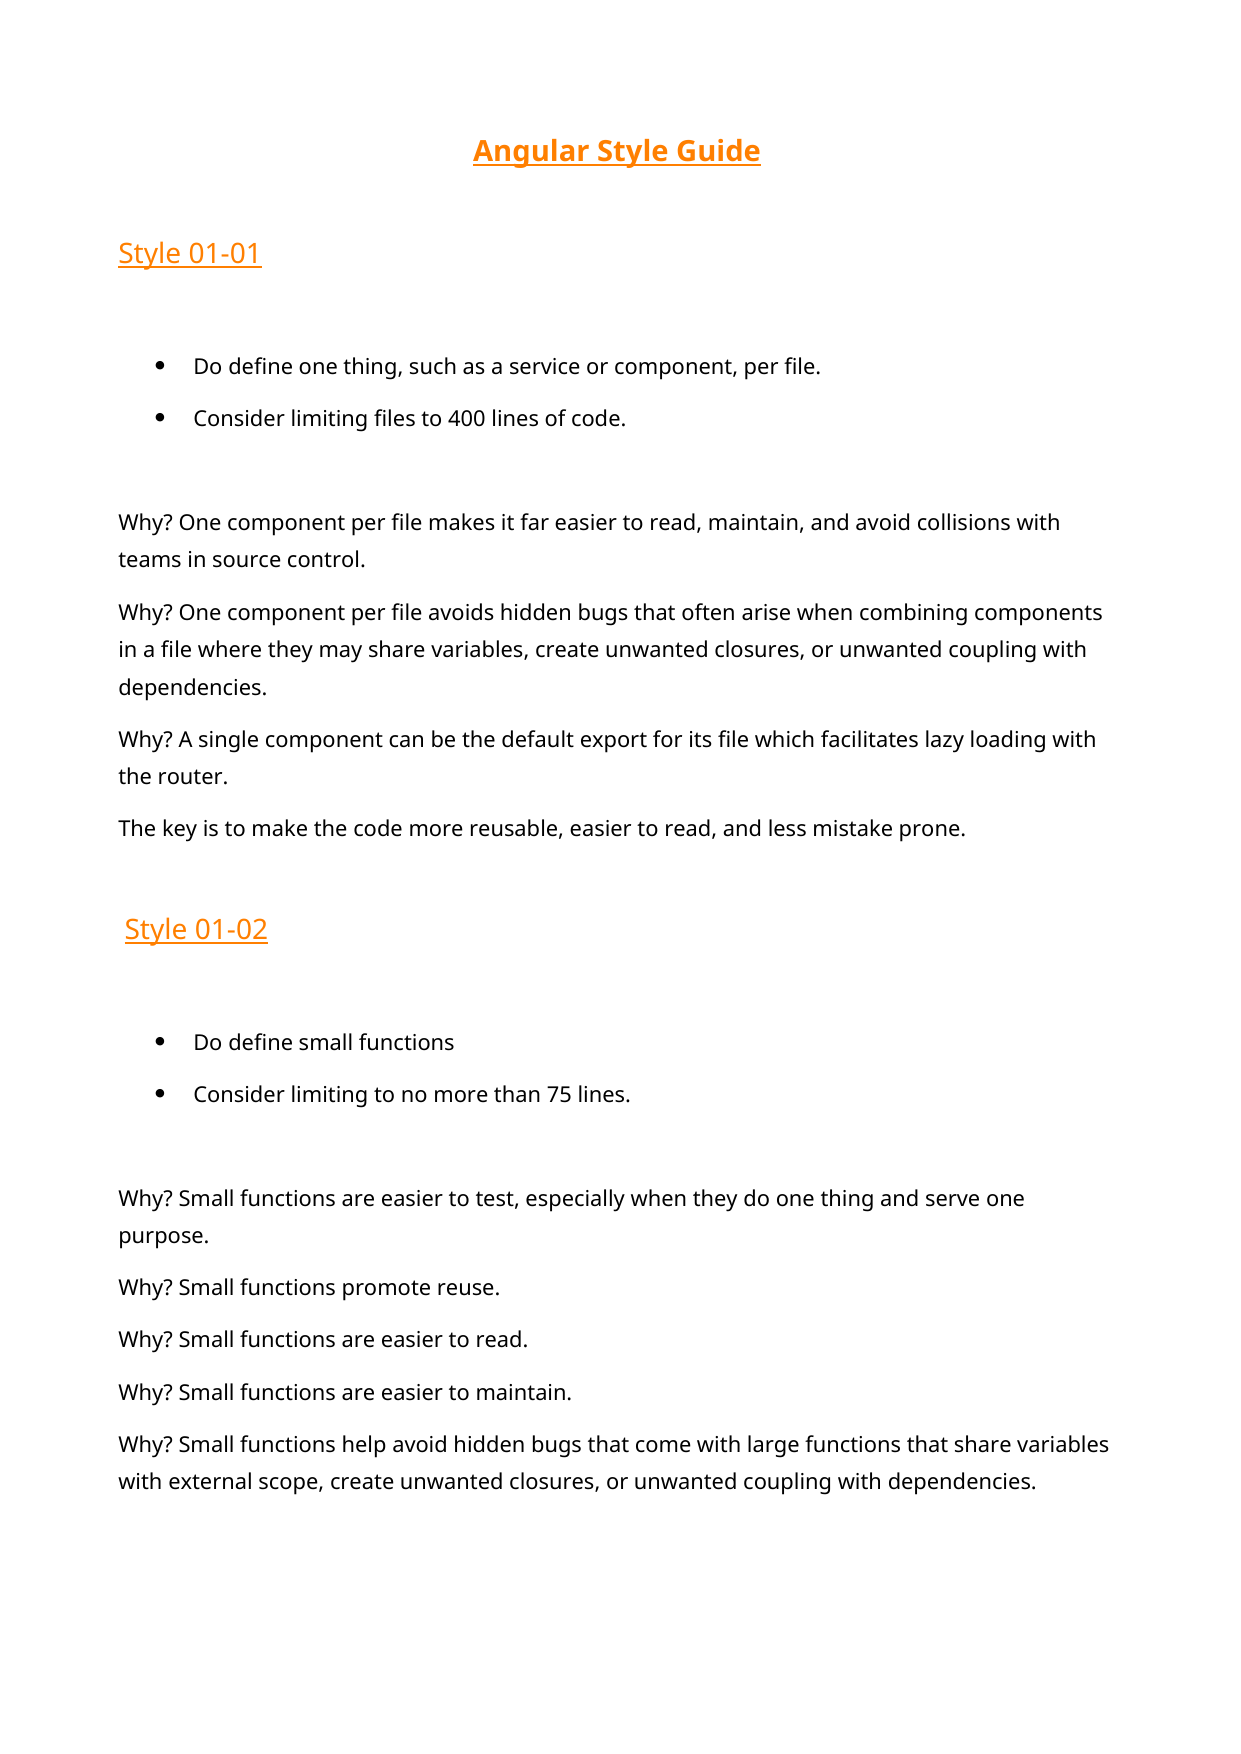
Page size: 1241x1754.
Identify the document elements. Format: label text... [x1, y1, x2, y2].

list Do define one thing, such as a service or component, per file. [156, 343, 1122, 380]
text Why? Small functions promote reuse. [118, 1265, 1122, 1302]
text Why? A single component can be the default export for its file which facilitates lazy loading with the router. [118, 716, 1122, 791]
list Consider limiting files to 400 lines of code. [156, 395, 1122, 432]
list Consider limiting to no more than 75 lines. [156, 1071, 1122, 1108]
text Why? Small functions are easier to maintain. [118, 1369, 1122, 1406]
text Why? One component per file makes it far easier to read, maintain, and avoid collisions with teams in source control. [118, 499, 1122, 574]
text Why? One component per file avoids hidden bugs that often arise when combining components in a file where they may share variables, create unwanted closures, or unwanted coupling with dependencies. [118, 589, 1122, 701]
text Why? Small functions help avoid hidden bugs that come with large functions that share variables with external scope, create unwanted closures, or unwanted coupling with dependencies. [118, 1421, 1122, 1496]
subtitle Style 01-02 [124, 909, 1116, 948]
list Do define small functions [156, 1019, 1122, 1056]
text Why? Small functions are easier to read. [118, 1317, 1122, 1354]
subtitle Angular Style Guide [118, 131, 1116, 170]
subtitle Style 01-01 [118, 234, 1116, 272]
text The key is to make the code more reusable, easier to read, and less mistake prone. [118, 805, 1122, 843]
text Why? Small functions are easier to test, especially when they do one thing and serve one purpose. [118, 1175, 1122, 1250]
